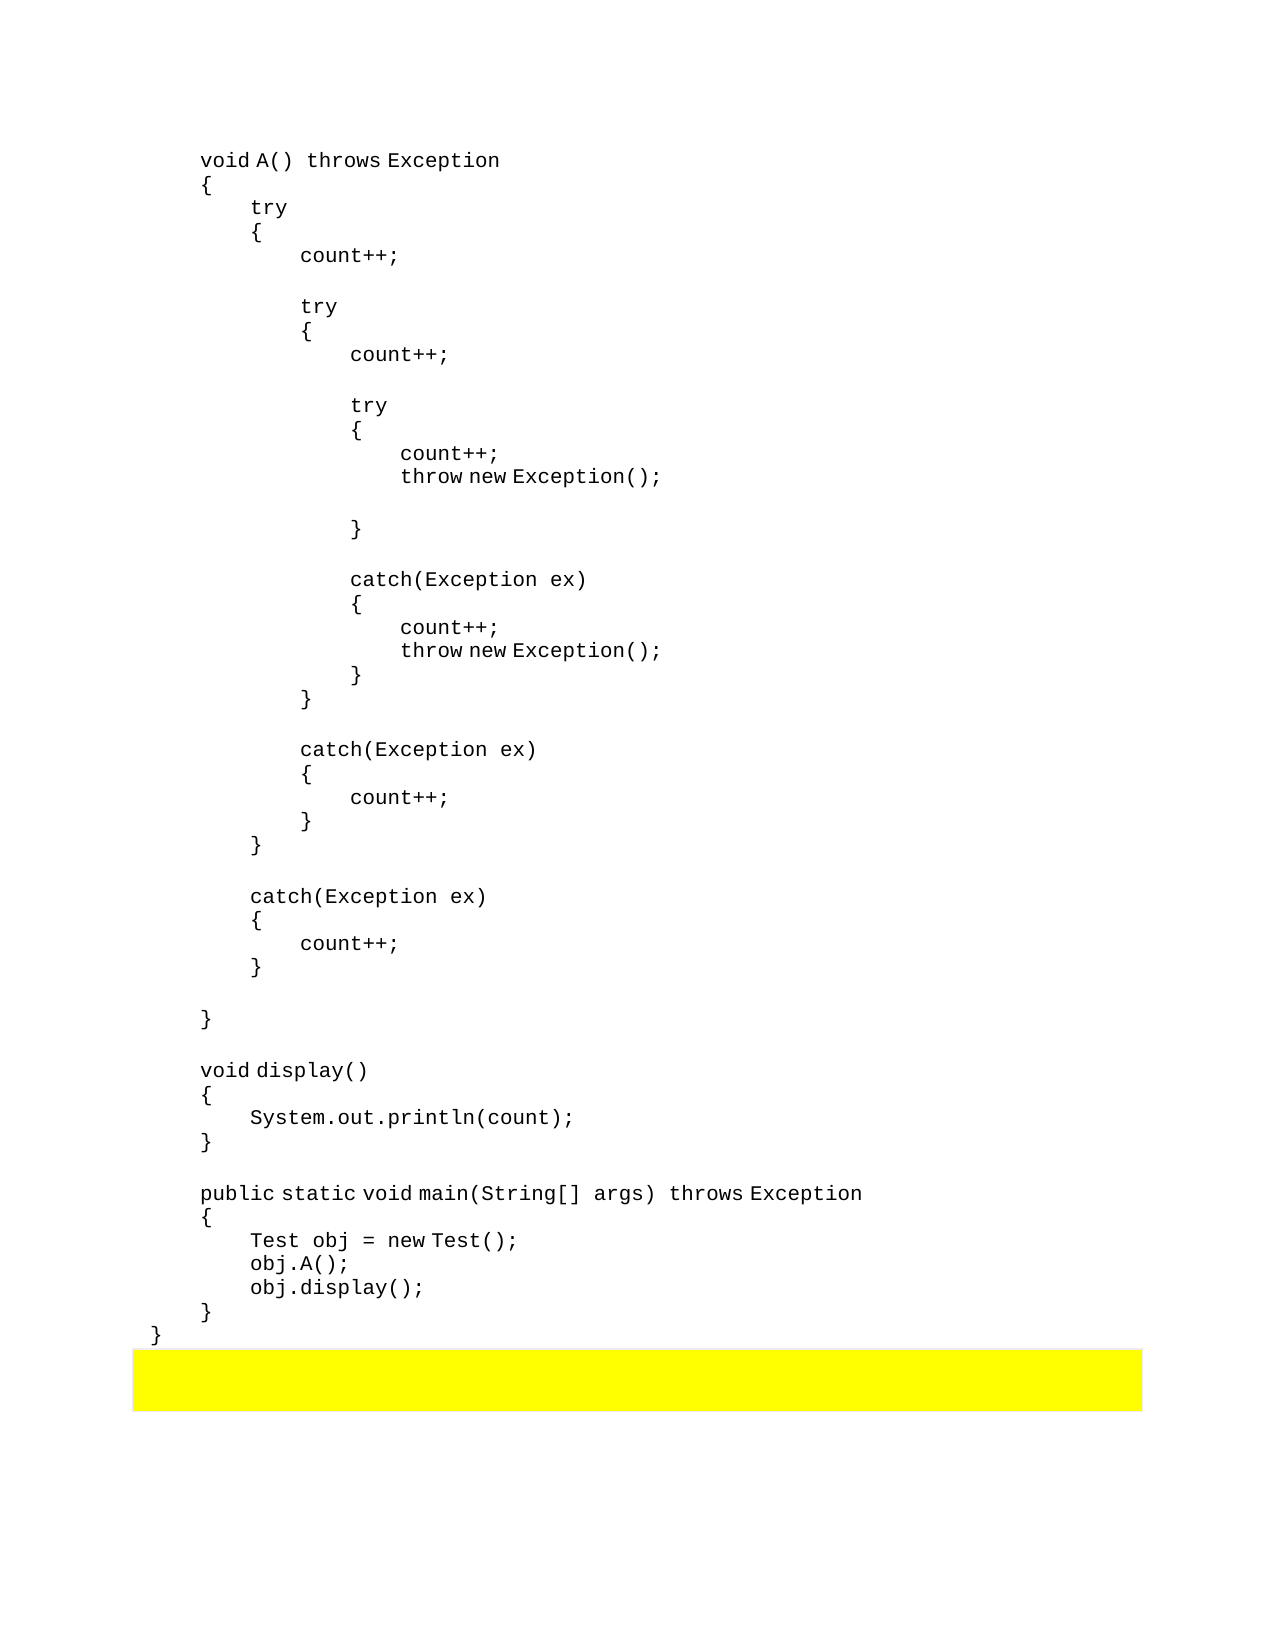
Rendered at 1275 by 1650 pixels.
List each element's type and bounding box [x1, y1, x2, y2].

table_header [150, 150, 1055, 1348]
